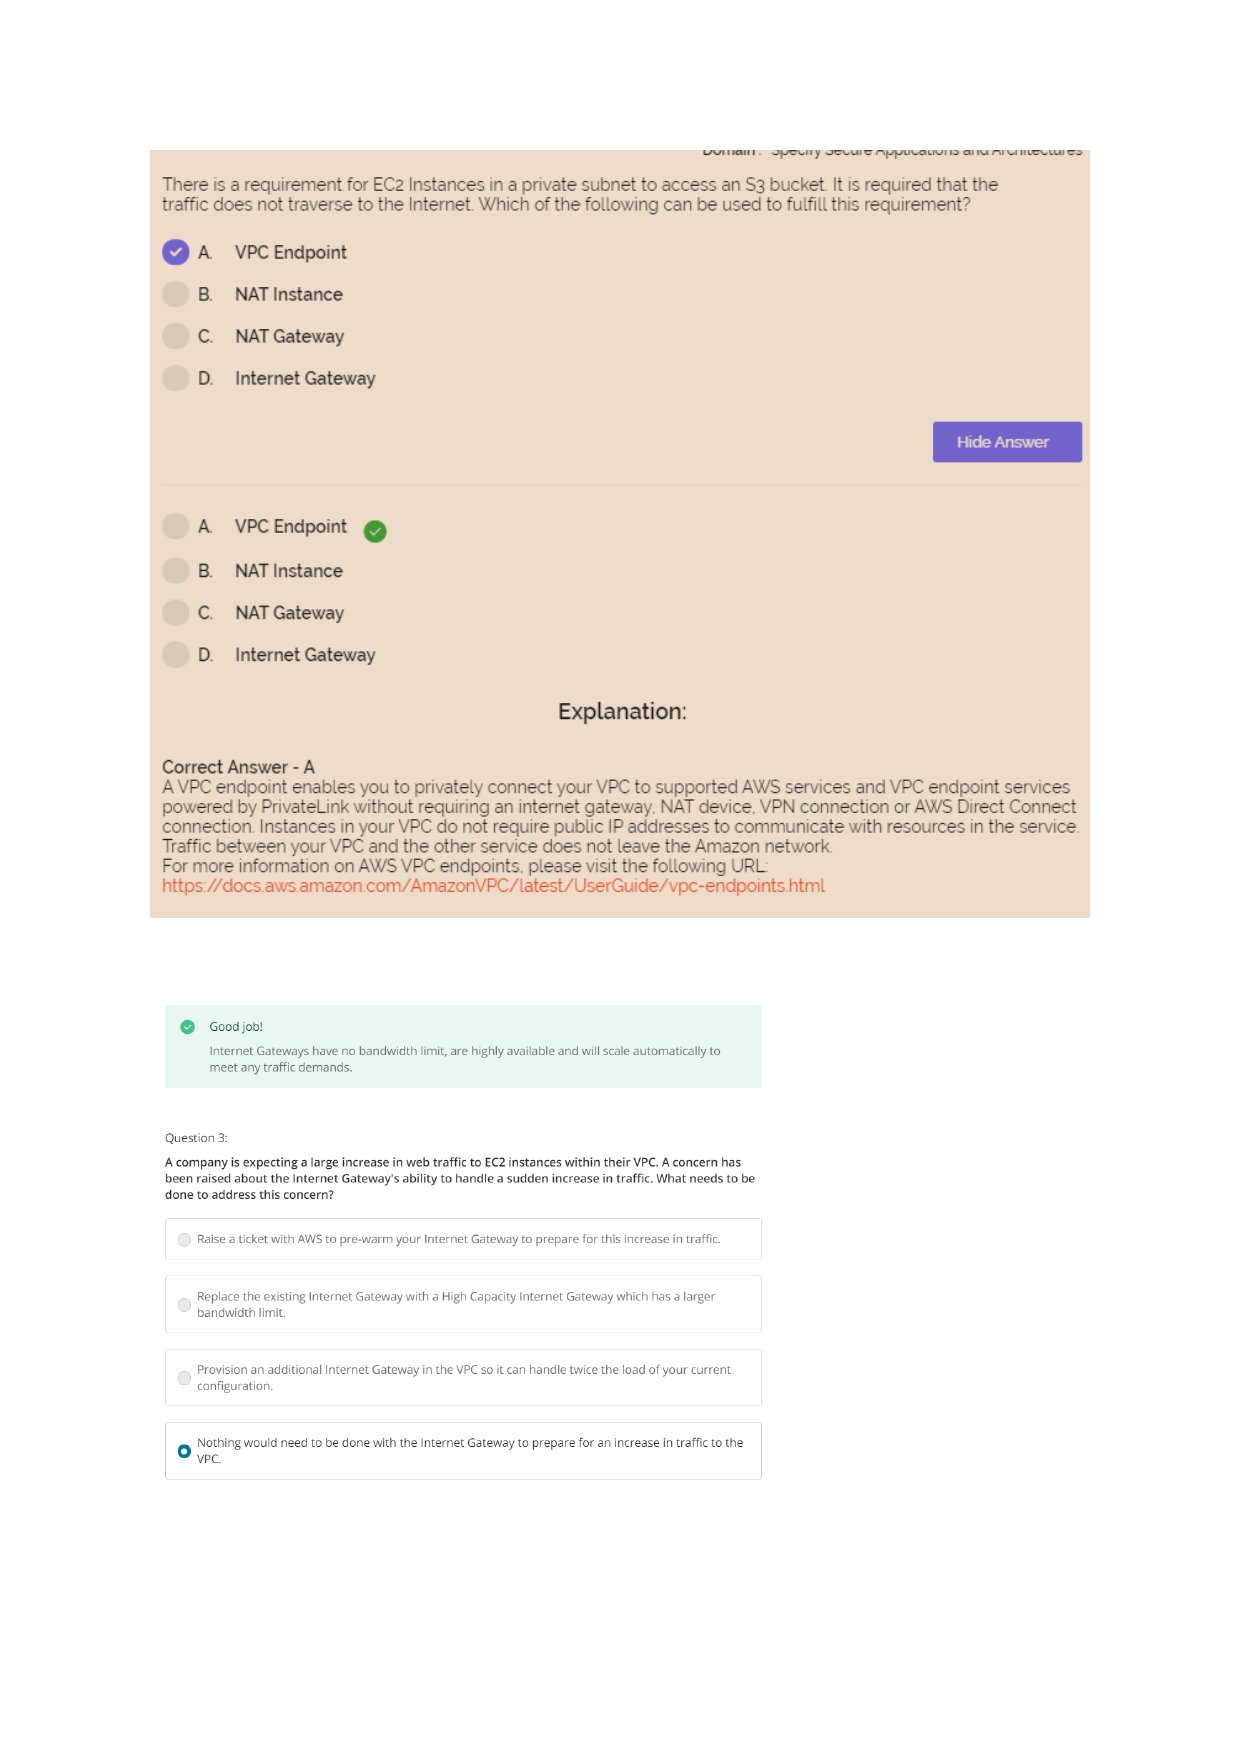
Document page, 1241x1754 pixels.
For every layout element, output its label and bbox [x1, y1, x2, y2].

picture [150, 150, 1091, 918]
picture [150, 983, 782, 1519]
